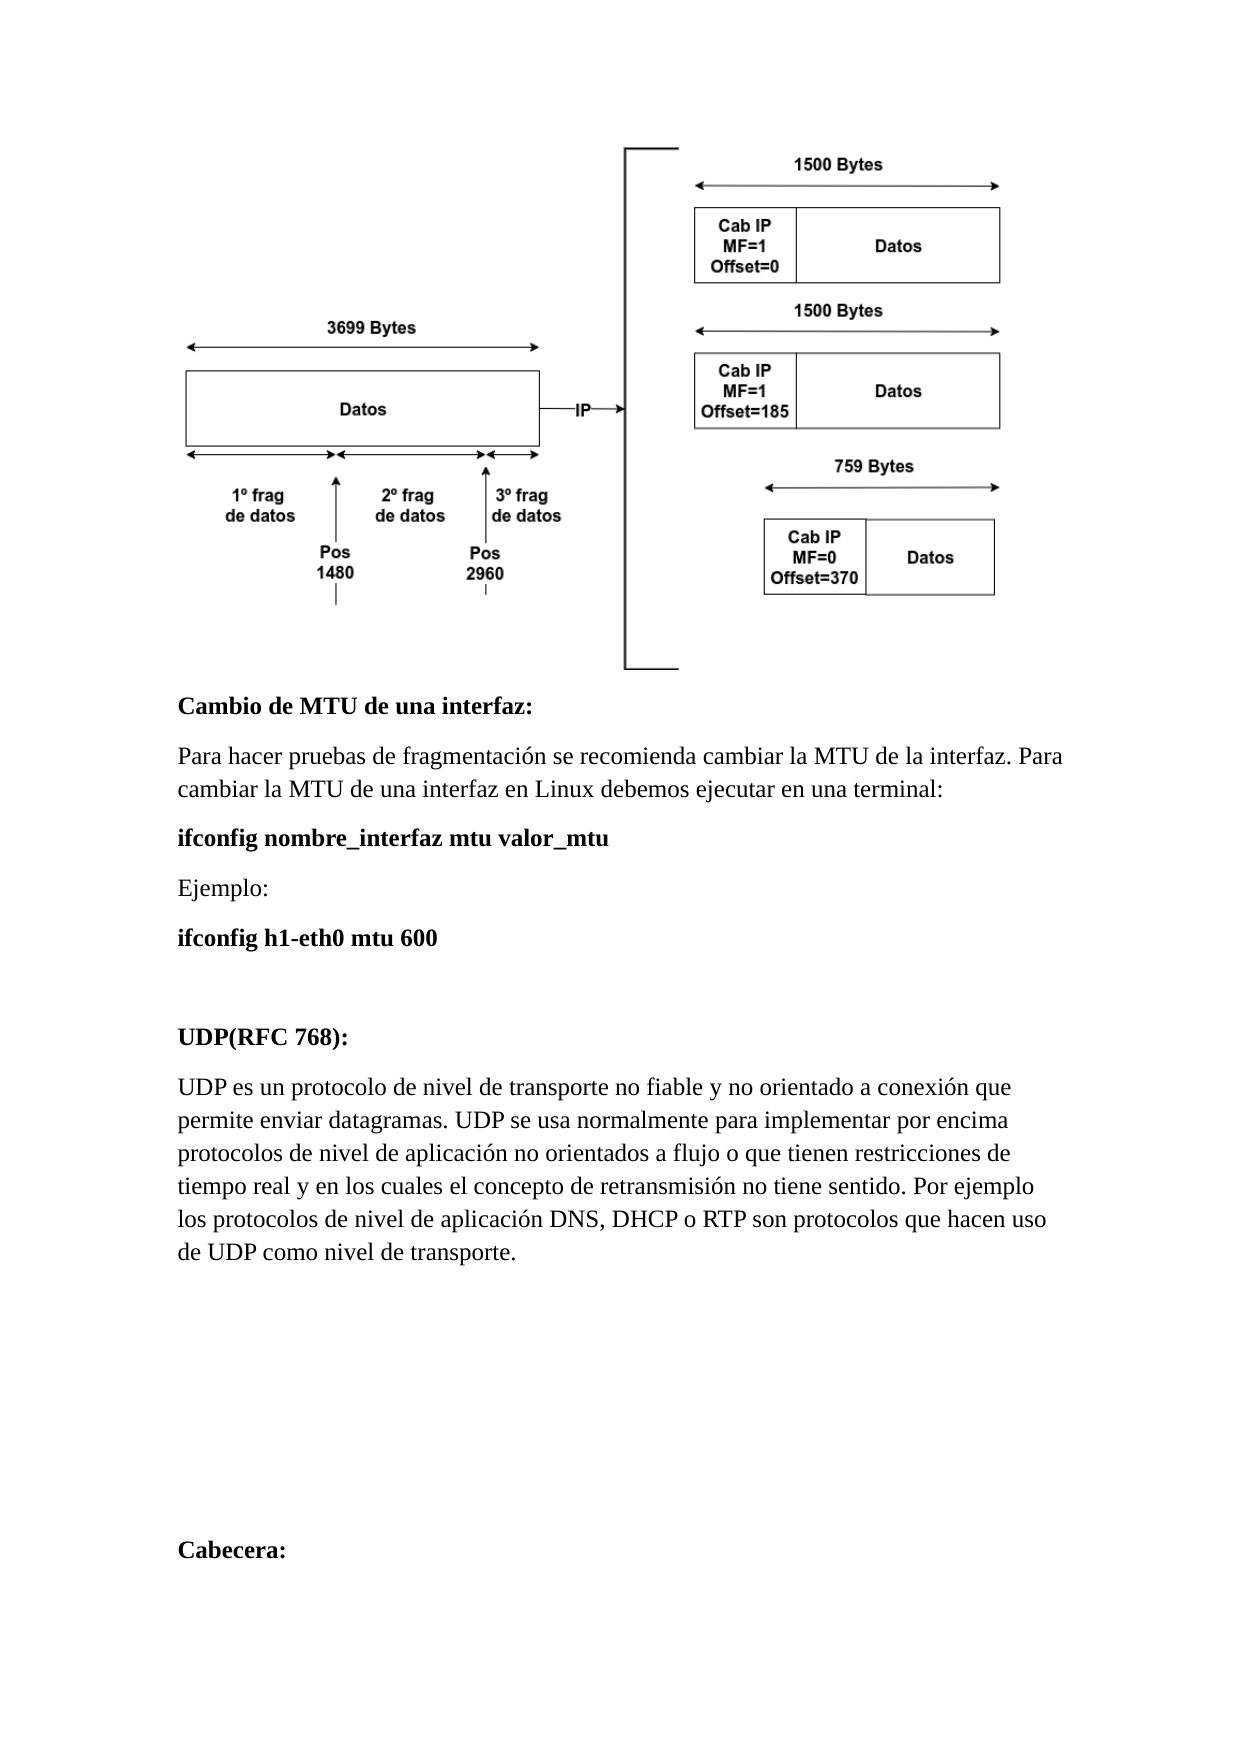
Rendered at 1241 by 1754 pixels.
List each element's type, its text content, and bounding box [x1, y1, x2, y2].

text Para hacer pruebas de fragmentación se recomienda cambiar la MTU de la interfaz. Para cambiar la MTU de una interfaz en Linux debemos ejecutar en una terminal: [177, 741, 1063, 802]
text Cambio de MTU de una interfaz: [177, 691, 1063, 720]
text UDP es un protocolo de nivel de transporte no fiable y no orientado a conexión que permite enviar datagramas. UDP se usa normalmente para implementar por encima protocolos de nivel de aplicación no orientados a flujo o que tienen restricciones de tiempo real y en los cuales el concepto de retransmisión no tiene sentido. Por ejemplo los protocolos de nivel de aplicación DNS, DHCP o RTP son protocolos que hacen uso de UDP como nivel de transporte. [177, 1072, 1063, 1266]
text ifconfig nombre_interfaz mtu valor_mtu [177, 823, 1063, 852]
picture [177, 147, 1010, 670]
text ifconfig h1-eth0 mtu 600 [177, 923, 1063, 952]
text Ejemplo: [177, 873, 1063, 902]
text UDP(RFC 768): [177, 1022, 1063, 1051]
text Cabecera: [177, 1535, 1063, 1564]
